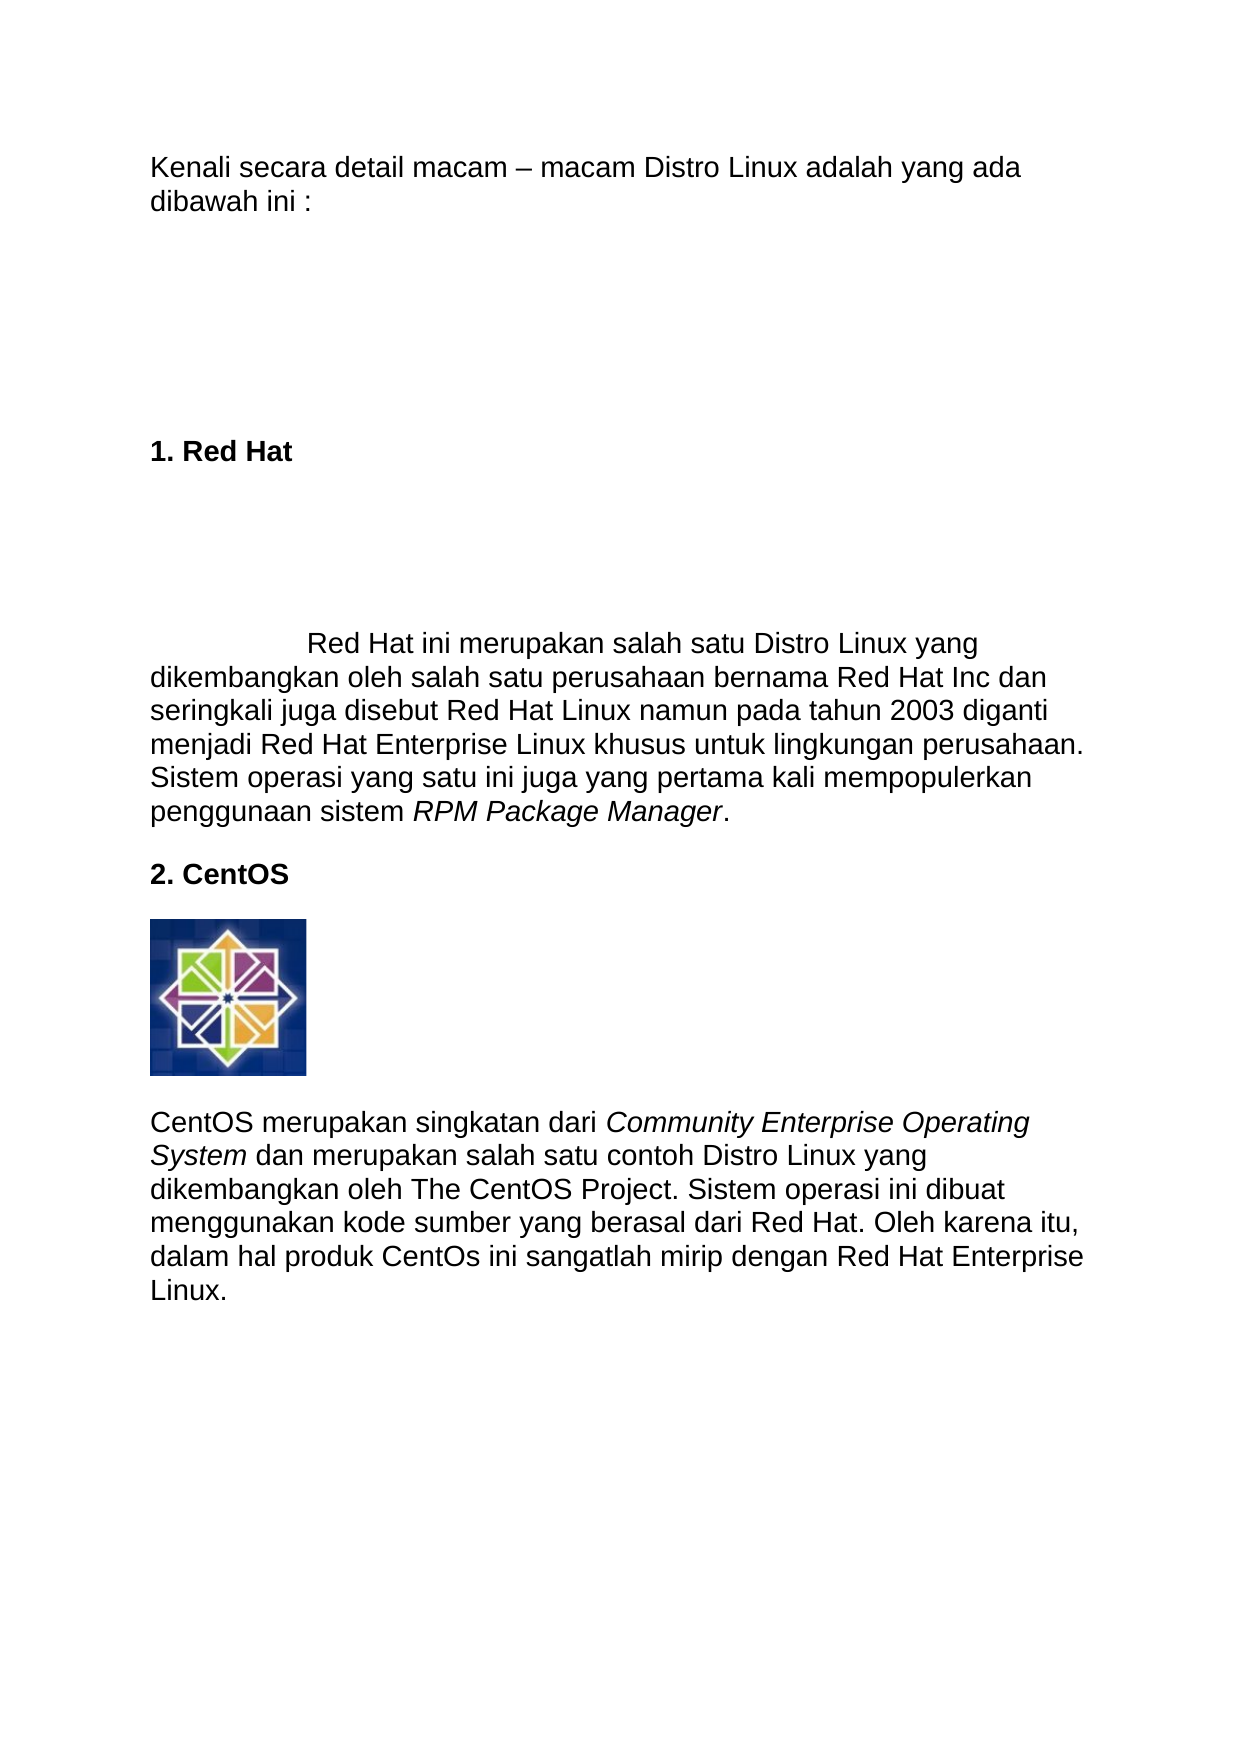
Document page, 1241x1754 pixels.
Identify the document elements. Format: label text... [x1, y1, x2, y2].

text Red Hat ini merupakan salah satu Distro Linux yang dikembangkan oleh salah satu perusahaan bernama Red Hat Inc dan seringkali juga disebut Red Hat Linux namun pada tahun 2003 diganti menjadi Red Hat Enterprise Linux khusus untuk lingkungan perusahaan. Sistem operasi yang satu ini juga yang pertama kali mempopulerkan penggunaan sistem RPM Package Manager. [150, 497, 1090, 827]
list 1. Red Hat [150, 434, 1090, 468]
picture [150, 919, 307, 1076]
list 2. CentOS [150, 857, 1090, 890]
text CentOS merupakan singkatan dari Community Enterprise Operating System dan merupakan salah satu contoh Distro Linux yang dikembangkan oleh The CentOS Project. Sistem operasi ini dibuat menggunakan kode sumber yang berasal dari Red Hat. Oleh karena itu, dalam hal produk CentOs ini sangatlah mirip dengan Red Hat Enterprise Linux. [150, 1105, 1090, 1306]
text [150, 150, 1090, 217]
